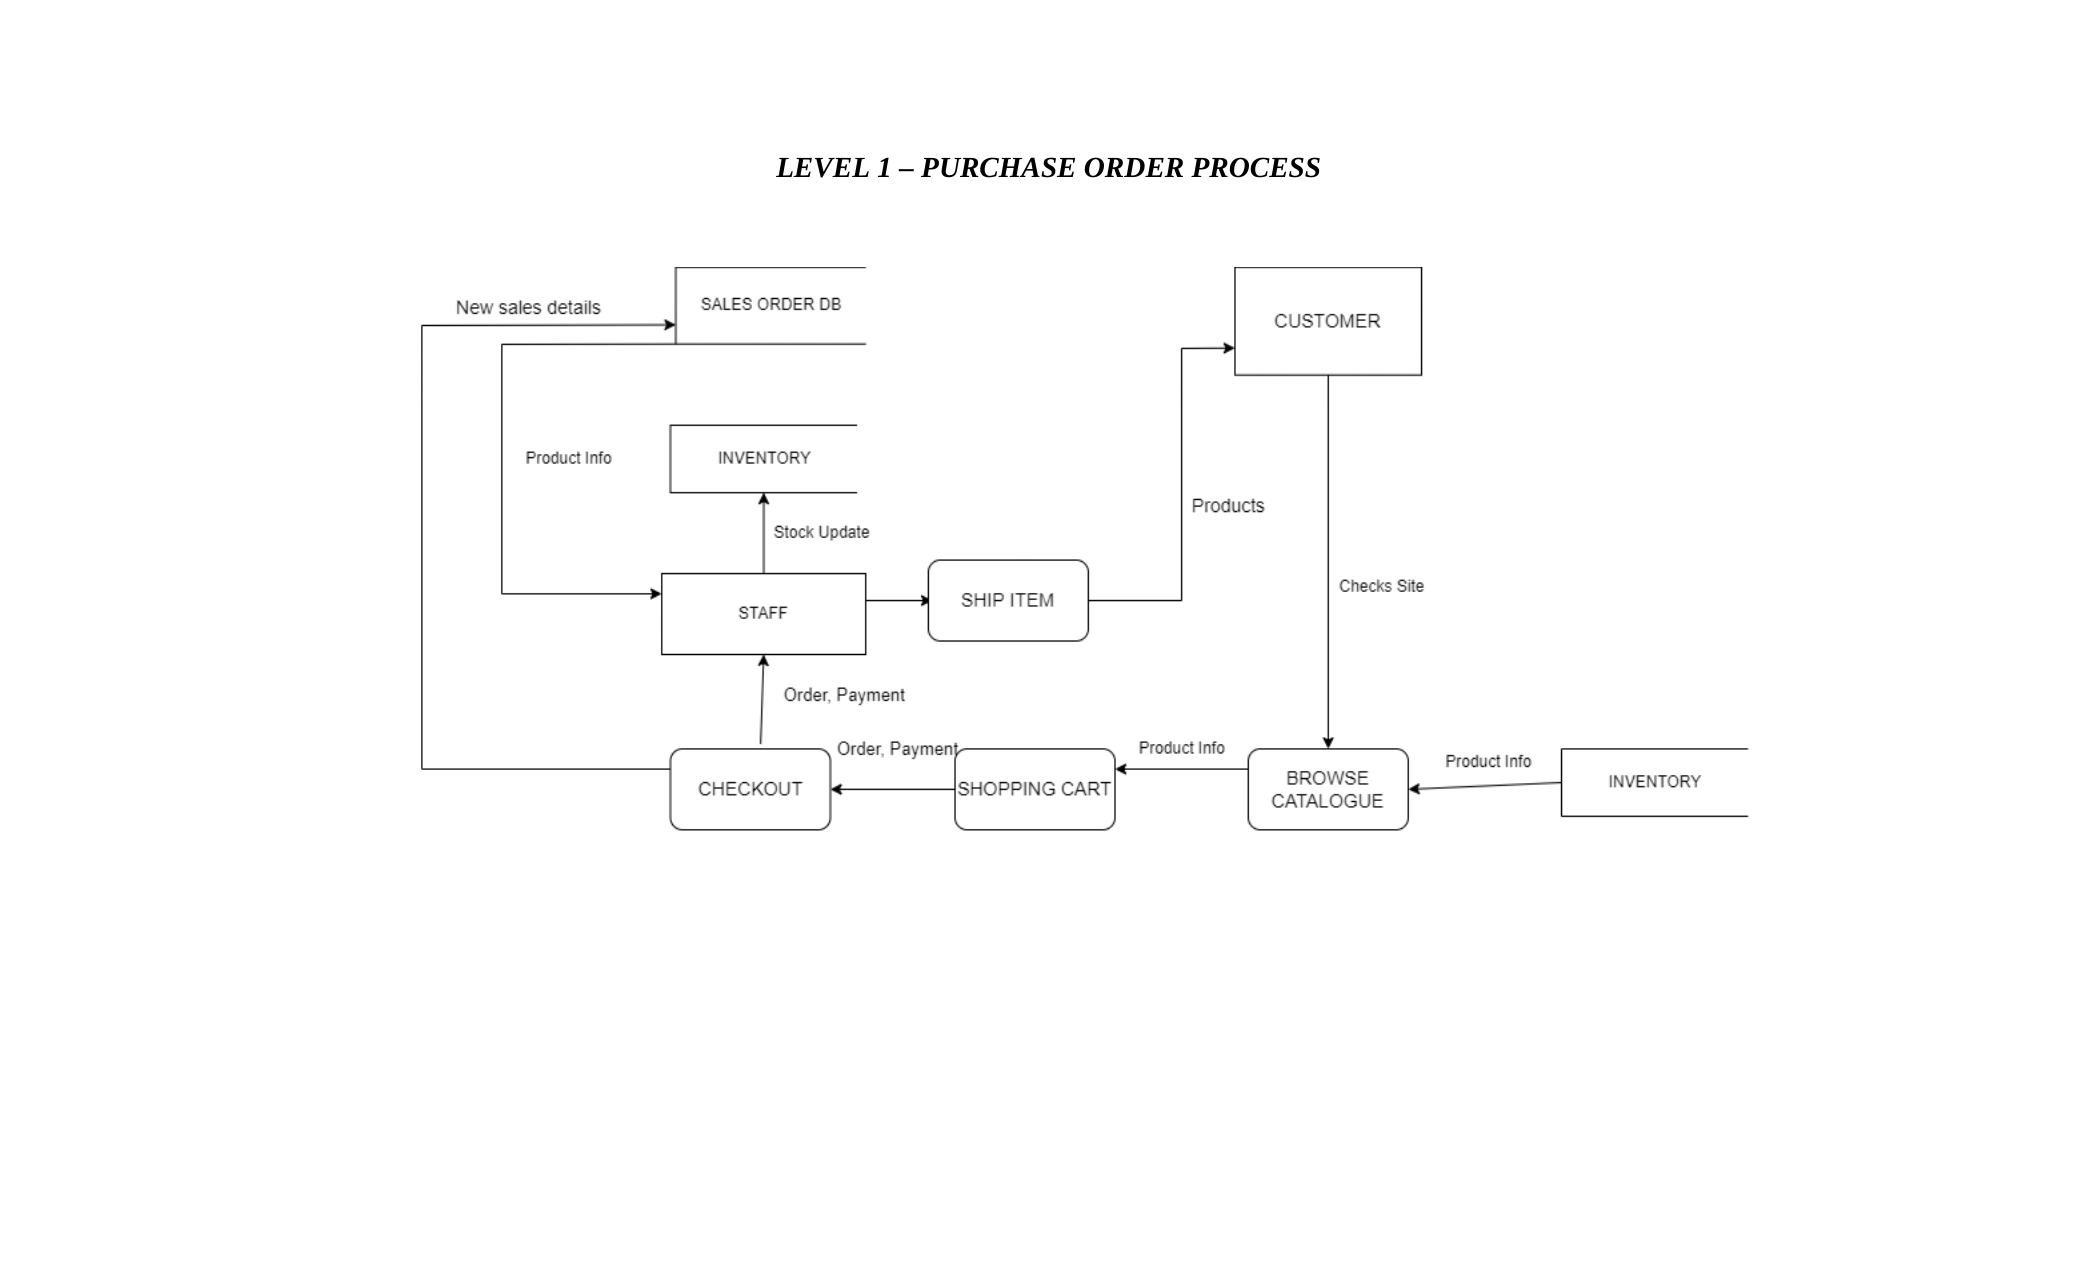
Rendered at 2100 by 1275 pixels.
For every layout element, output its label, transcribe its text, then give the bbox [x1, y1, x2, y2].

picture [412, 267, 1749, 832]
text LEVEL 1 – PURCHASE ORDER PROCESS [150, 150, 1950, 183]
